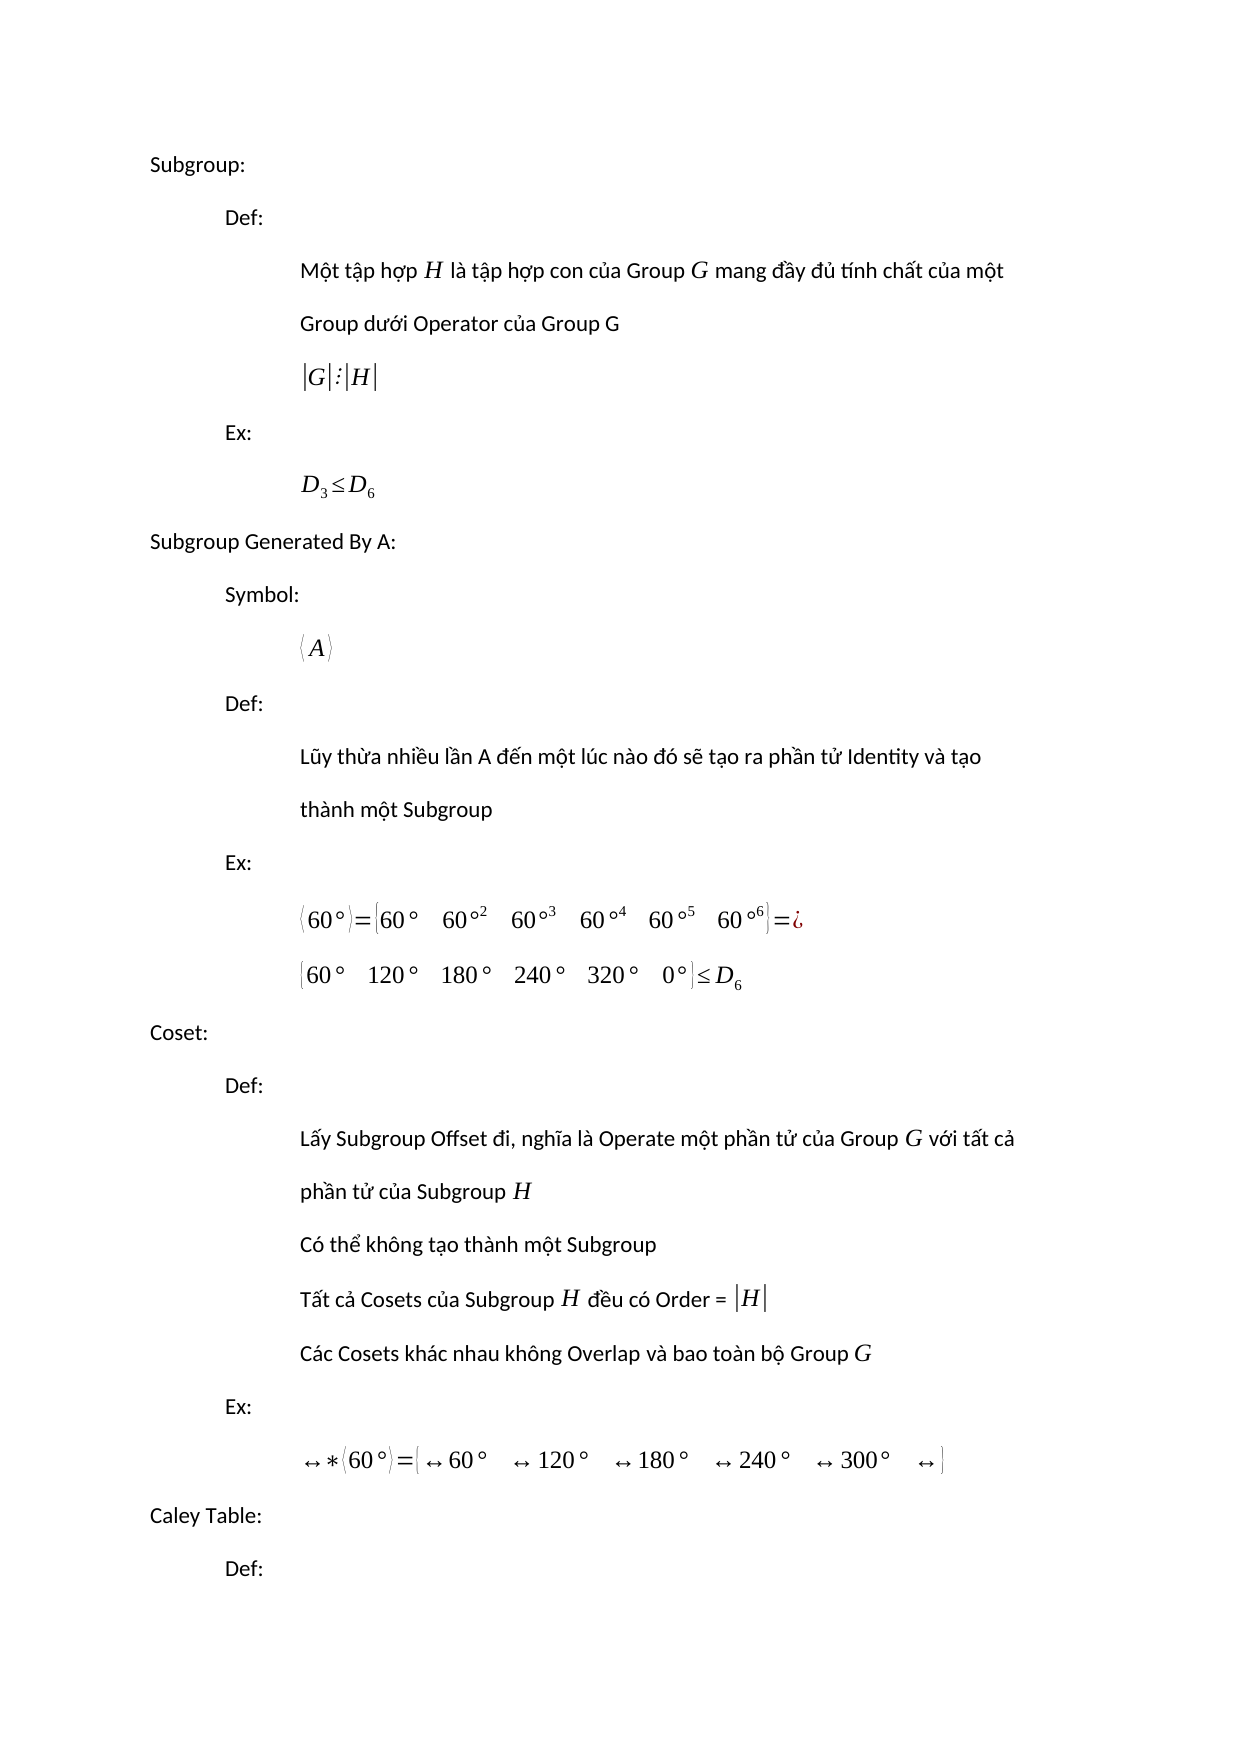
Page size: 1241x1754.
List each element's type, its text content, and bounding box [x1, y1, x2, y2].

text Có thể không tạo thành một Subgroup [225, 1230, 1090, 1258]
text Group dưới Operator của Group G [225, 309, 1090, 337]
text Caley Table: [150, 1501, 1090, 1529]
text Ex: [150, 848, 1090, 876]
text Subgroup: [150, 150, 1090, 178]
text phần tử của Subgroup [225, 1177, 1090, 1205]
text Lấy Subgroup Offset đi, nghĩa là Operate một phần tử của Group với tất cả [150, 1124, 1090, 1152]
text Symbol: [150, 580, 1090, 608]
text Ex: [150, 1392, 1090, 1420]
text thành một Subgroup [225, 795, 1090, 823]
text Các Cosets khác nhau không Overlap và bao toàn bộ Group [225, 1339, 1090, 1367]
text Một tập hợp là tập hợp con của Group mang đầy đủ tính chất của một [150, 256, 1090, 284]
text Def: [150, 203, 1090, 231]
text Lũy thừa nhiều lần A đến một lúc nào đó sẽ tạo ra phần tử Identity và tạo [150, 742, 1090, 770]
text Coset: [150, 1018, 1090, 1046]
text Def: [150, 689, 1090, 717]
text Ex: [150, 418, 1090, 446]
text Subgroup Generated By A: [150, 527, 1090, 555]
text Def: [150, 1554, 1090, 1582]
text Def: [150, 1071, 1090, 1099]
text Tất cả Cosets của Subgroup đều có Order = [225, 1283, 1090, 1314]
